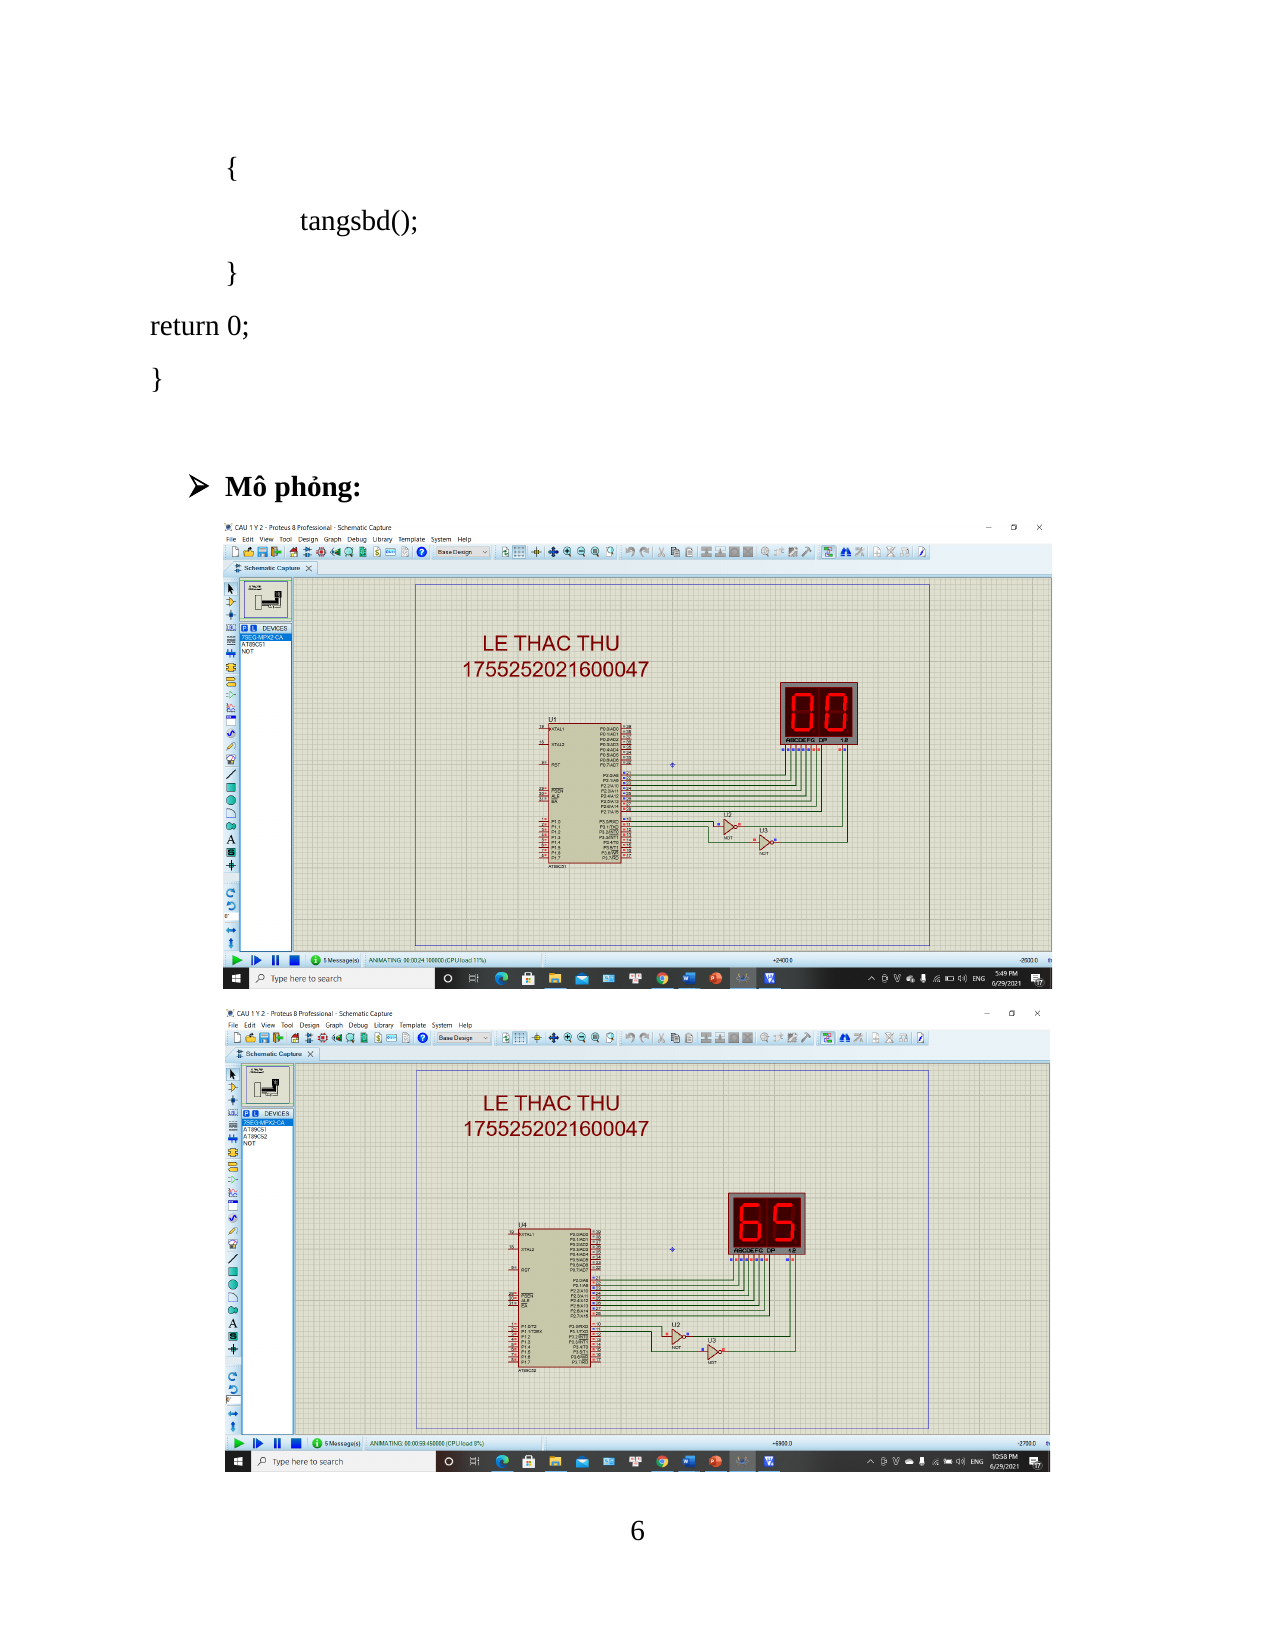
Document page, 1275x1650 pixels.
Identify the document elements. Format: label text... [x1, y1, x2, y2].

text tangsbd(); [150, 203, 1125, 236]
text return 0; [150, 308, 1125, 342]
text { [150, 150, 1125, 183]
picture [223, 522, 1053, 989]
list Mô phỏng: [187, 469, 1125, 503]
text } [150, 361, 1125, 395]
picture [225, 1007, 1050, 1472]
text } [150, 256, 1125, 289]
